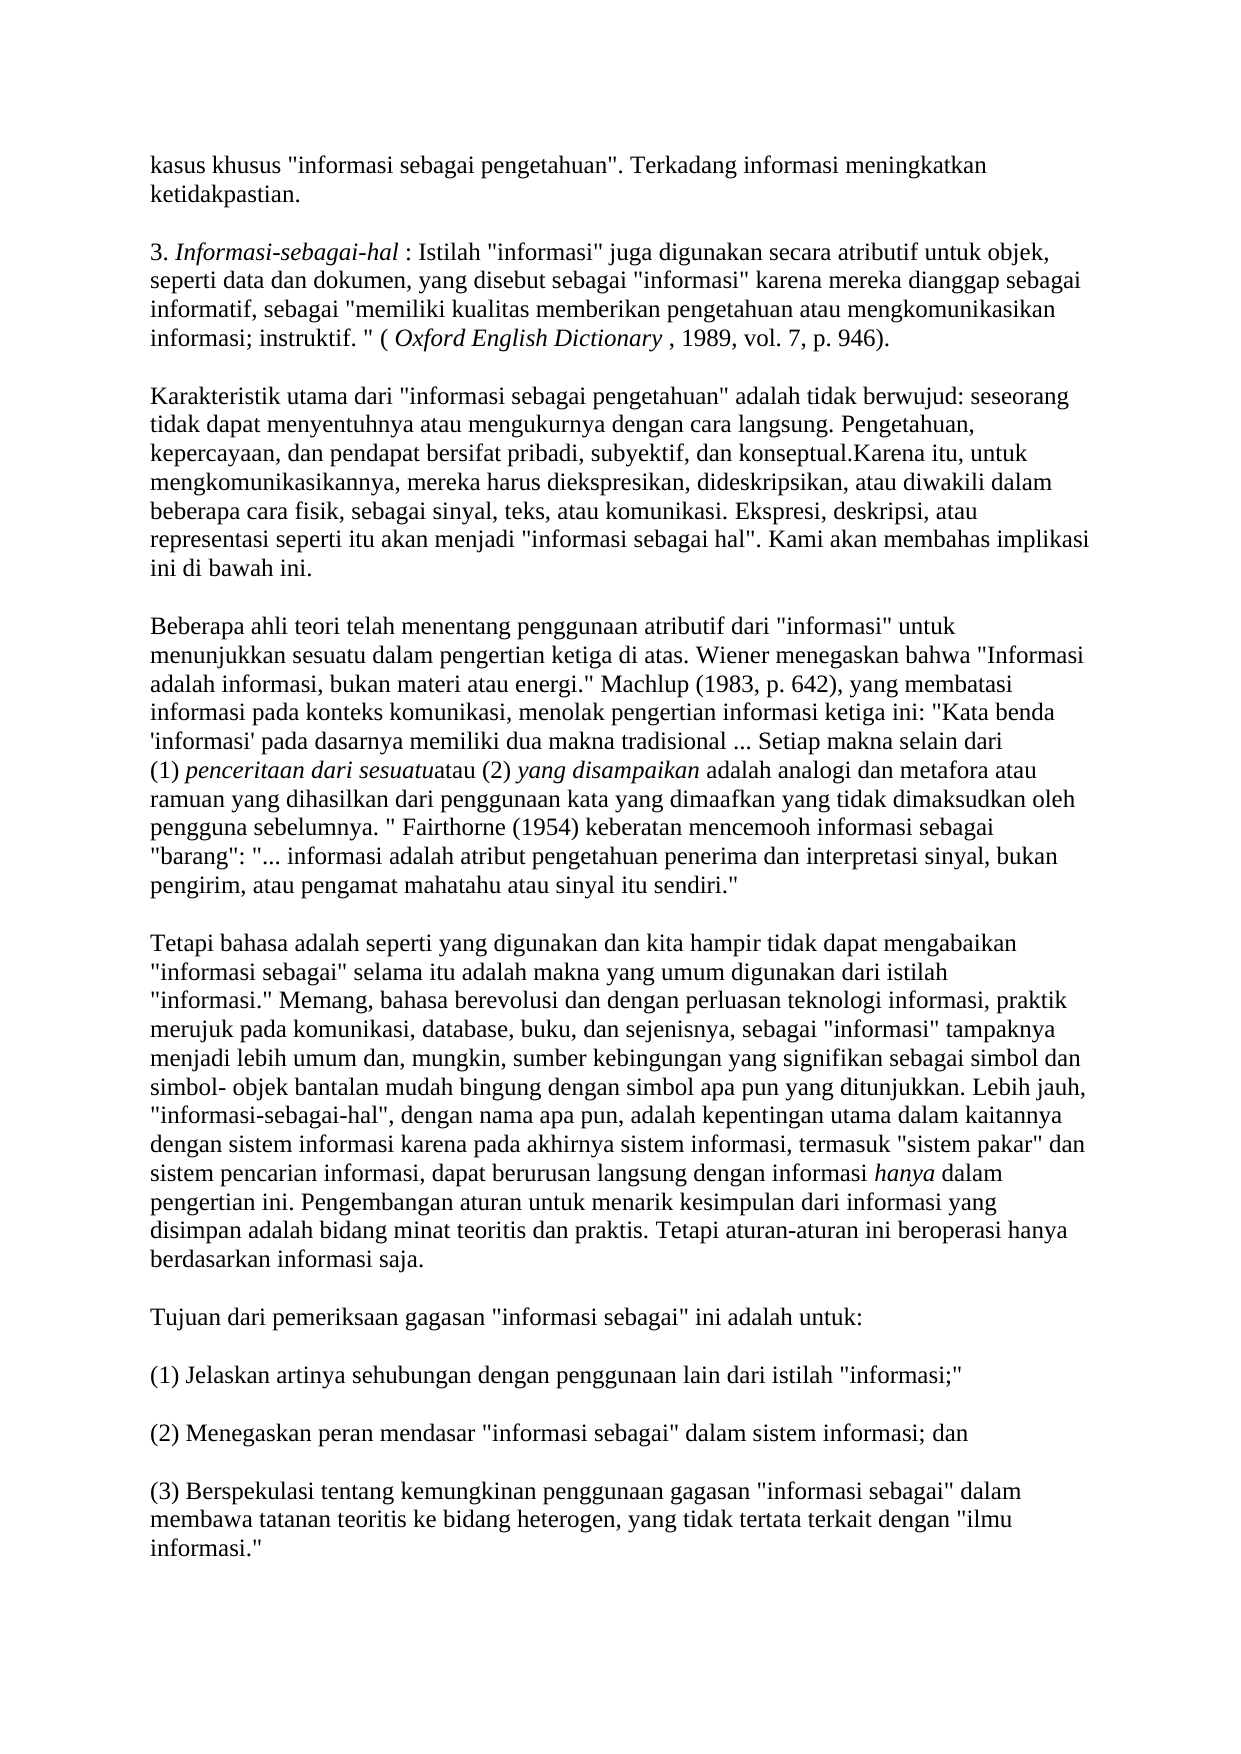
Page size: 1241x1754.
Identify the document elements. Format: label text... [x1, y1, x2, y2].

text Tujuan dari pemeriksaan gagasan "informasi sebagai" ini adalah untuk: [150, 1302, 1090, 1331]
text (3) Berspekulasi tentang kemungkinan penggunaan gagasan "informasi sebagai" dalam membawa tatanan teoritis ke bidang heterogen, yang tidak tertata terkait dengan "ilmu informasi." [150, 1476, 1090, 1562]
text Beberapa ahli teori telah menentang penggunaan atributif dari "informasi" untuk menunjukkan sesuatu dalam pengertian ketiga di atas. Wiener menegaskan bahwa "Informasi adalah informasi, bukan materi atau energi." Machlup (1983, p. 642), yang membatasi informasi pada konteks komunikasi, menolak pengertian informasi ketiga ini: "Kata benda 'informasi' pada dasarnya memiliki dua makna tradisional ... Setiap makna selain dari (1) penceritaan dari sesuatuatau (2) yang disampaikan adalah analogi dan metafora atau ramuan yang dihasilkan dari penggunaan kata yang dimaafkan yang tidak dimaksudkan oleh pengguna sebelumnya. " Fairthorne (1954) keberatan mencemooh informasi sebagai "barang": "... informasi adalah atribut pengetahuan penerima dan interpretasi sinyal, bukan pengirim, atau pengamat mahatahu atau sinyal itu sendiri." [150, 611, 1090, 899]
text Tetapi bahasa adalah seperti yang digunakan dan kita hampir tidak dapat mengabaikan "informasi sebagai" selama itu adalah makna yang umum digunakan dari istilah "informasi." Memang, bahasa berevolusi dan dengan perluasan teknologi informasi, praktik merujuk pada komunikasi, database, buku, dan sejenisnya, sebagai "informasi" tampaknya menjadi lebih umum dan, mungkin, sumber kebingungan yang signifikan sebagai simbol dan simbol- objek bantalan mudah bingung dengan simbol apa pun yang ditunjukkan. Lebih jauh, "informasi-sebagai-hal", dengan nama apa pun, adalah kepentingan utama dalam kaitannya dengan sistem informasi karena pada akhirnya sistem informasi, termasuk "sistem pakar" dan sistem pencarian informasi, dapat berurusan langsung dengan informasi hanya dalam pengertian ini. Pengembangan aturan untuk menarik kesimpulan dari informasi yang disimpan adalah bidang minat teoritis dan praktis. Tetapi aturan-aturan ini beroperasi hanya berdasarkan informasi saja. [150, 928, 1090, 1273]
text (2) Menegaskan peran mendasar "informasi sebagai" dalam sistem informasi; dan [150, 1418, 1090, 1447]
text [150, 150, 1090, 207]
text 3. Informasi-sebagai-hal : Istilah "informasi" juga digunakan secara atributif untuk objek, seperti data dan dokumen, yang disebut sebagai "informasi" karena mereka dianggap sebagai informatif, sebagai "memiliki kualitas memberikan pengetahuan atau mengkomunikasikan informasi; instruktif. " ( Oxford English Dictionary , 1989, vol. 7, p. 946). [150, 237, 1090, 352]
text (1) Jelaskan artinya sehubungan dengan penggunaan lain dari istilah "informasi;" [150, 1360, 1090, 1389]
text Karakteristik utama dari "informasi sebagai pengetahuan" adalah tidak berwujud: seseorang tidak dapat menyentuhnya atau mengukurnya dengan cara langsung. Pengetahuan, kepercayaan, dan pendapat bersifat pribadi, subyektif, dan konseptual.Karena itu, untuk mengkomunikasikannya, mereka harus diekspresikan, dideskripsikan, atau diwakili dalam beberapa cara fisik, sebagai sinyal, teks, atau komunikasi. Ekspresi, deskripsi, atau representasi seperti itu akan menjadi "informasi sebagai hal". Kami akan membahas implikasi ini di bawah ini. [150, 381, 1090, 582]
